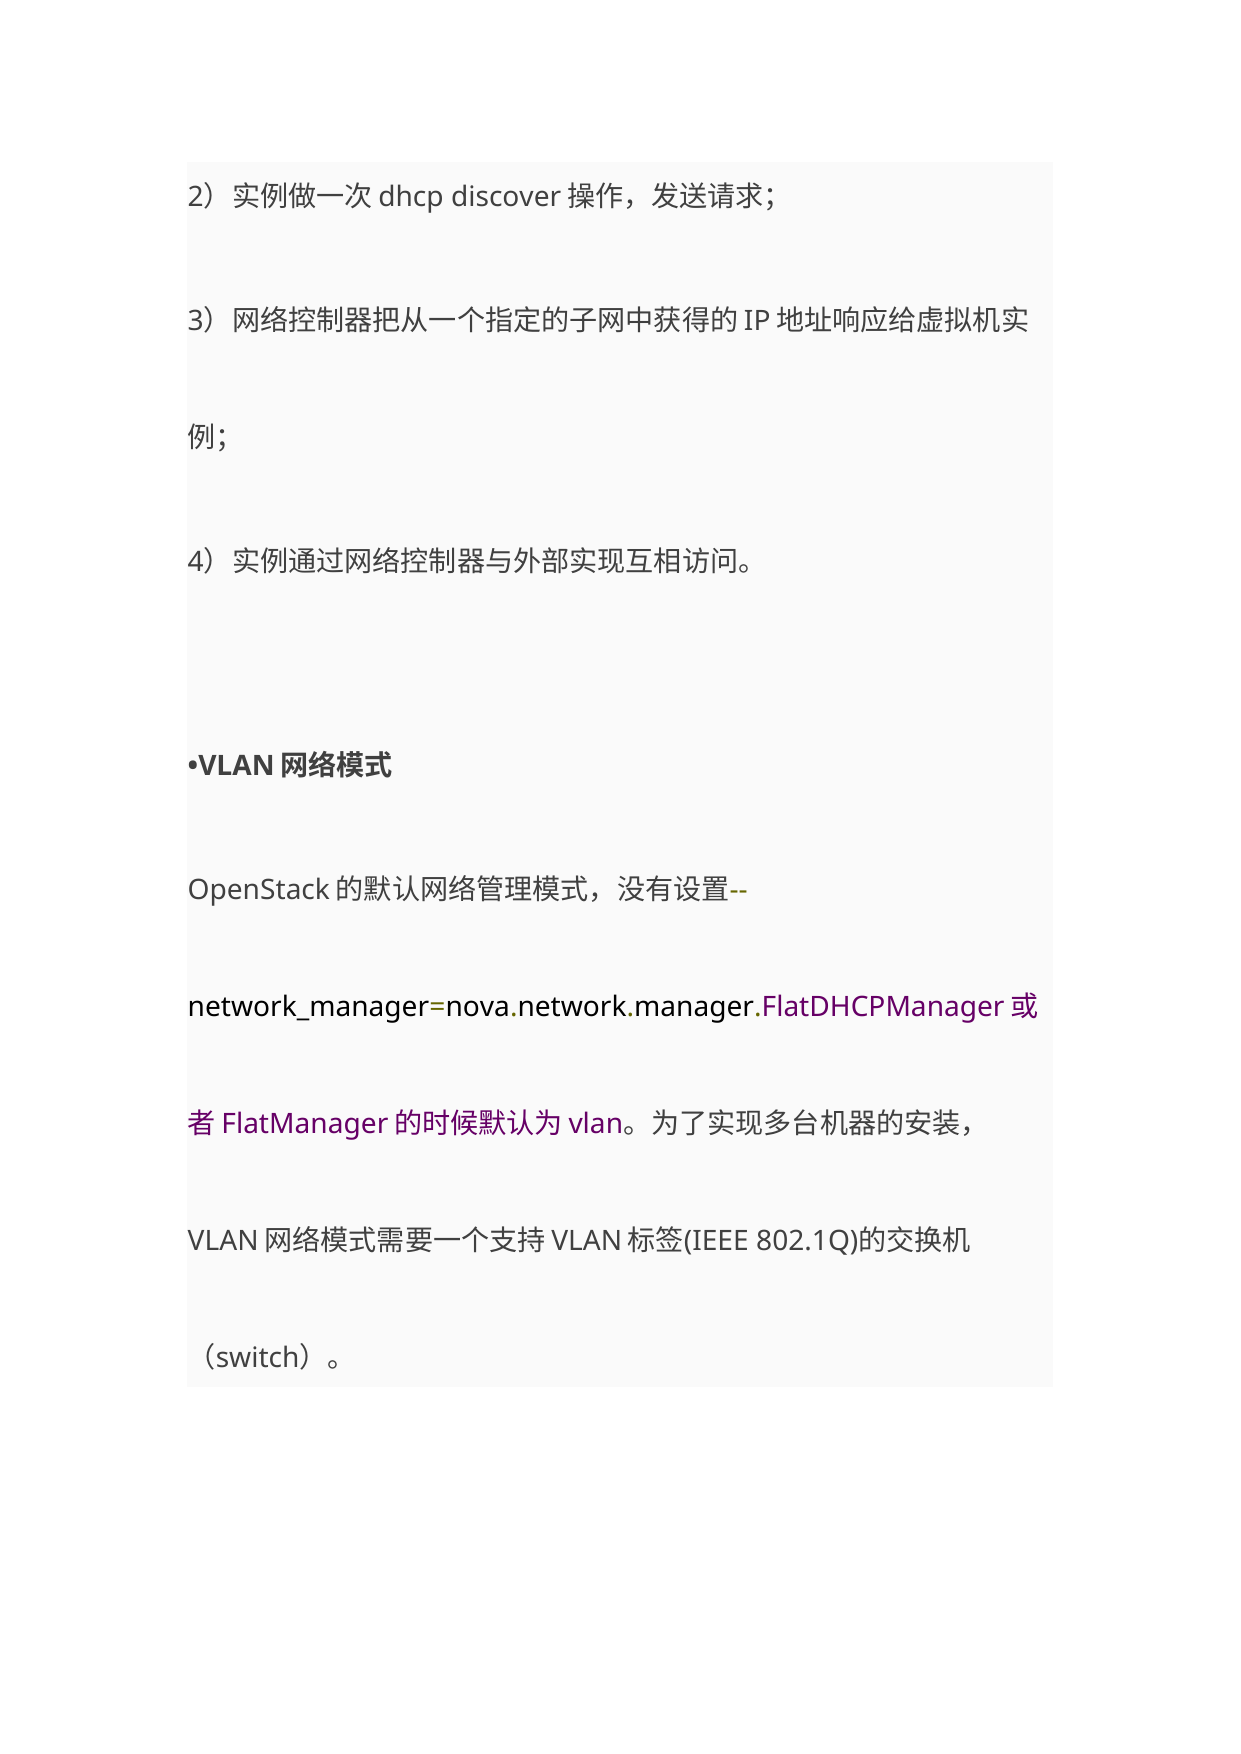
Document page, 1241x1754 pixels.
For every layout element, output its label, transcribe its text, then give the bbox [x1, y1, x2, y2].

text 4）实例通过网络控制器与外部实现互相访问。 [187, 526, 1053, 591]
text OpenStack的默认网络管理模式，没有设置--network_manager=nova.network.manager.FlatDHCPManager或者FlatManager的时候默认为vlan。为了实现多台机器的安装，VLAN网络模式需要一个支持VLAN标签(IEEE 802.1Q)的交换机（switch）。 [187, 854, 1053, 1387]
text 2）实例做一次dhcp discover操作，发送请求； [187, 162, 1053, 227]
text •VLAN网络模式 [187, 731, 1053, 796]
text 3）网络控制器把从一个指定的子网中获得的IP地址响应给虚拟机实例； [187, 286, 1053, 468]
